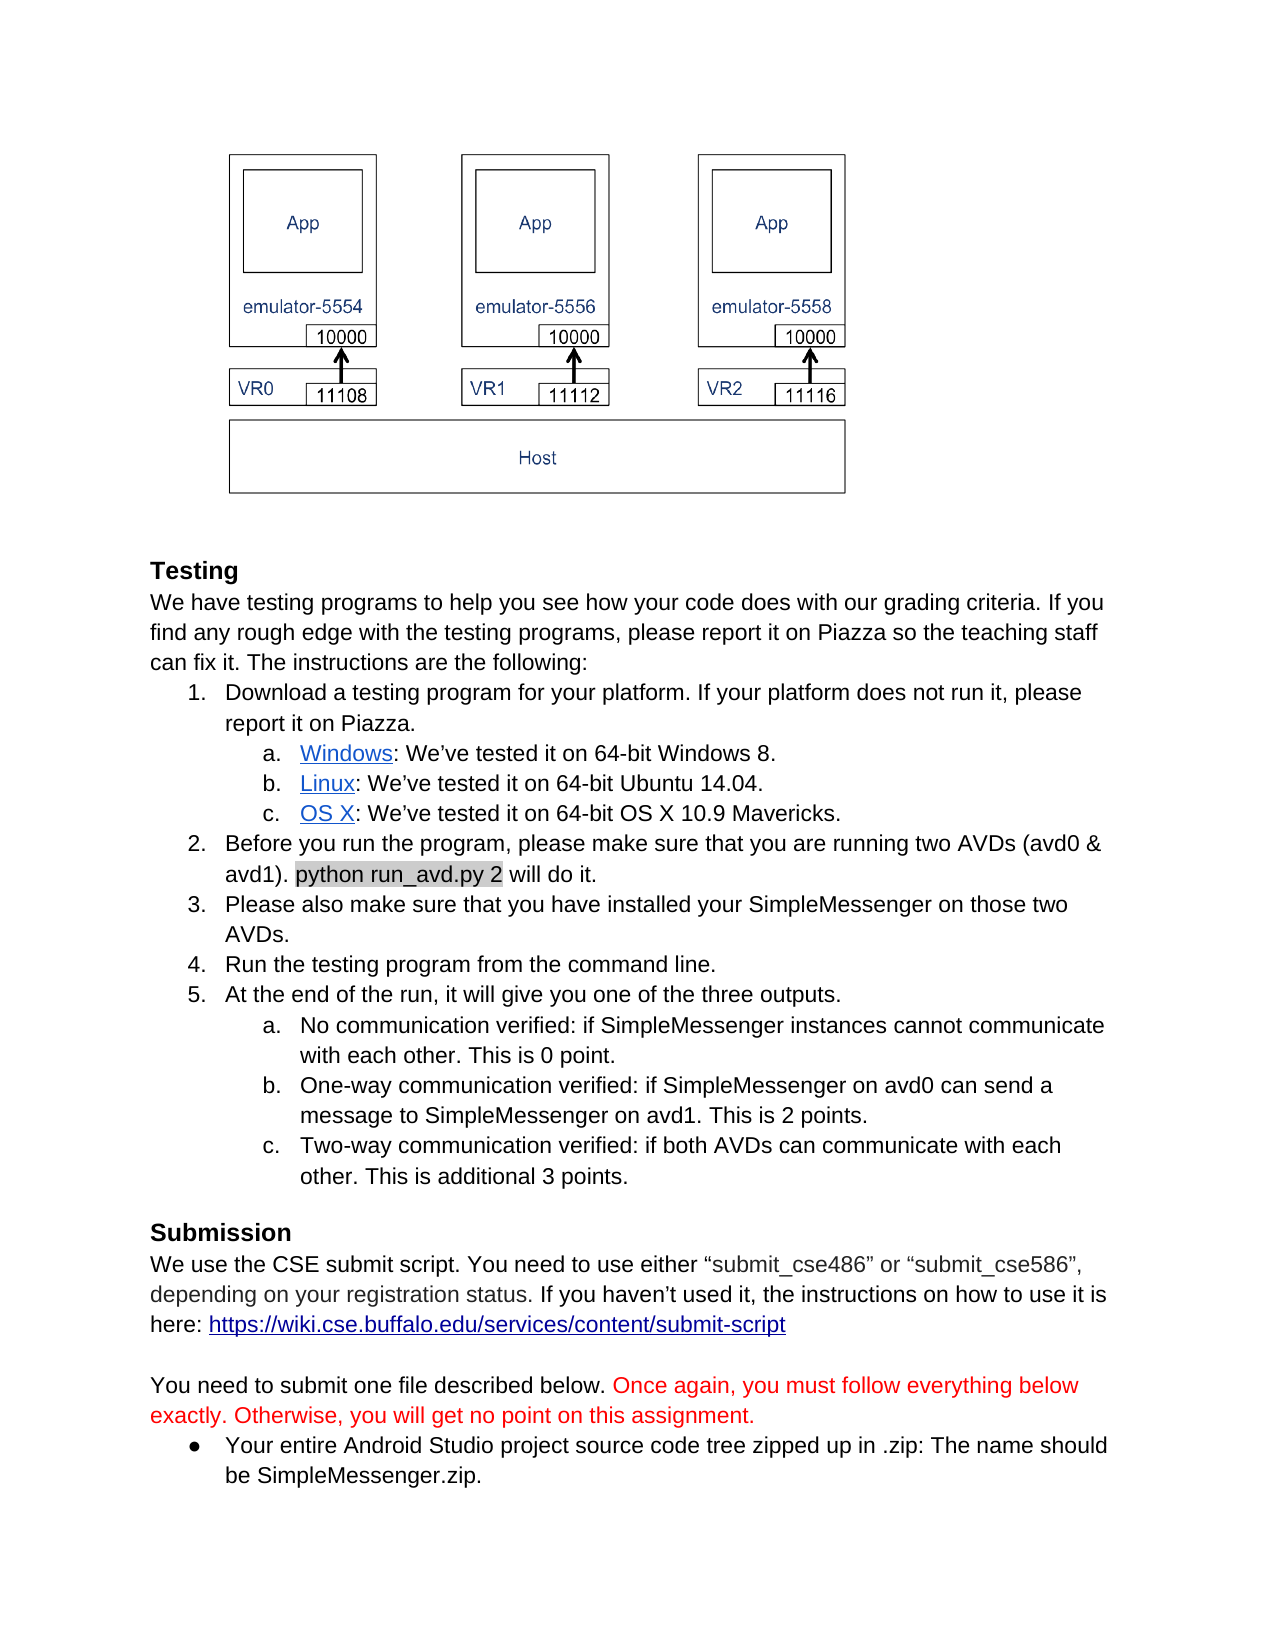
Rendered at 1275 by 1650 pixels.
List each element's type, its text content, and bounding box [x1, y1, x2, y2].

list Download a testing program for your platform. If your platform does not run it, please report it on Piazza. [187, 679, 1125, 736]
list Two-way communication verified: if both AVDs can communicate with each other. This is additional 3 points. [262, 1132, 1125, 1189]
list Linux: We’ve tested it on 64-bit Ubuntu 14.04. [262, 770, 1125, 796]
text We have testing programs to help you see how your code does with our grading criteria. If you find any rough edge with the testing programs, please report it on Piazza so the teaching staff can fix it. The instructions are the following: [150, 589, 1125, 676]
list No communication verified: if SimpleMessenger instances cannot communicate with each other. This is 0 point. [262, 1012, 1125, 1068]
subtitle Testing [150, 556, 1125, 584]
subtitle Submission [150, 1218, 1125, 1247]
list Windows: We’ve tested it on 64-bit Windows 8. [262, 740, 1125, 766]
list At the end of the run, it will give you one of the three outputs. [187, 981, 1125, 1008]
list Run the testing program from the command line. [187, 951, 1125, 978]
picture [228, 153, 846, 494]
list OS X: We’ve tested it on 64-bit OS X 10.9 Mavericks. [262, 800, 1125, 827]
list Before you run the program, please make sure that you are running two AVDs (avd0 & avd1). python run_avd.py 2 will do it. [187, 830, 1125, 887]
list Your entire Android Studio project source code tree zipped up in .zip: The name should be SimpleMessenger.zip. [187, 1432, 1125, 1489]
list One-way communication verified: if SimpleMessenger on avd0 can send a message to SimpleMessenger on avd1. This is 2 points. [262, 1072, 1125, 1129]
text You need to submit one file described below. Once again, you must follow everything below exactly. Otherwise, you will get no point on this assignment. [150, 1372, 1125, 1428]
list Please also make sure that you have installed your SimpleMessenger on those two AVDs. [187, 891, 1125, 947]
text We use the CSE submit script. You need to use either “submit_cse486” or “submit_cse586”, depending on your registration status. If you haven’t used it, the instructions on how to use it is here: https://wiki.cse.buffalo.edu/services/content/submit-script [150, 1251, 1125, 1338]
